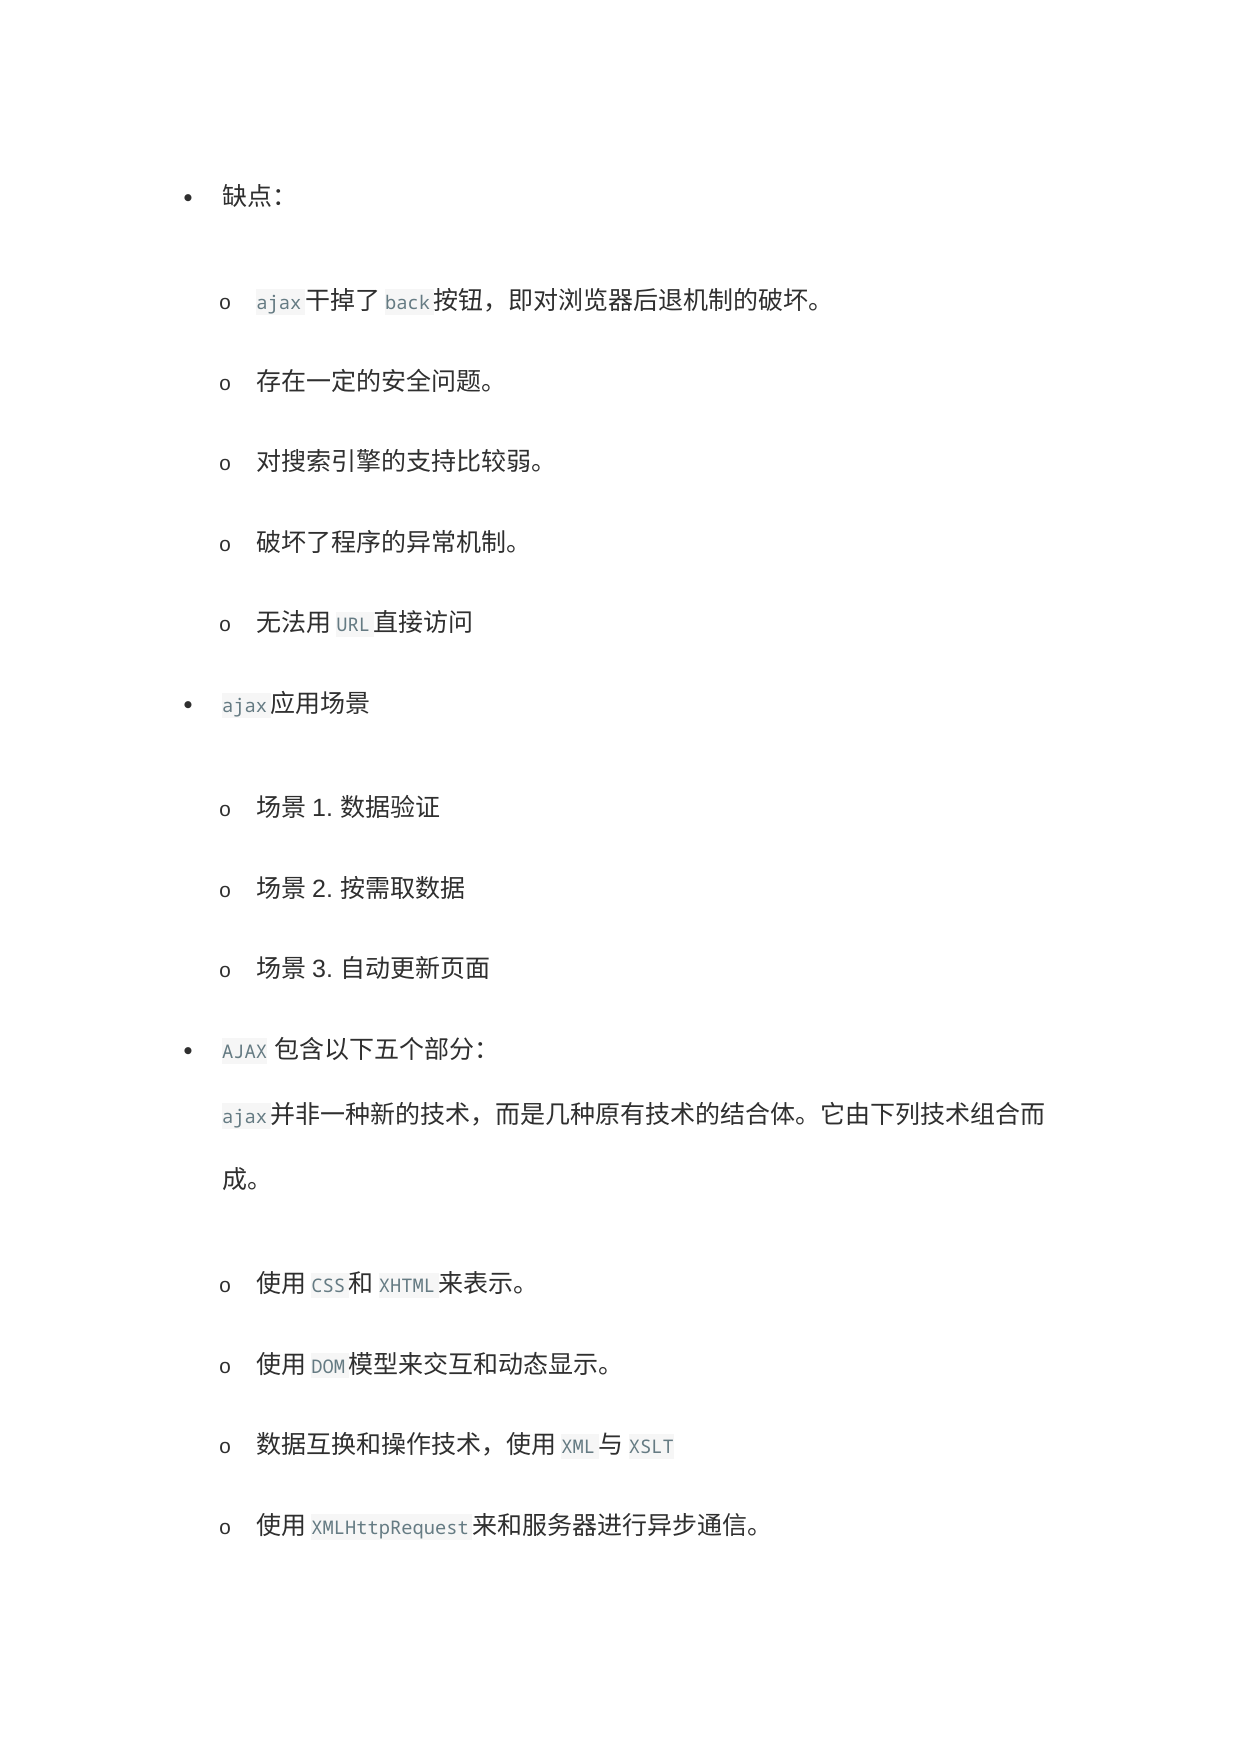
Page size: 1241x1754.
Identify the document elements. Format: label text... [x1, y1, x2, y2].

list 使用DOM模型来交互和动态显示。 [219, 1330, 1053, 1395]
list 对搜索引擎的支持比较弱。 [219, 427, 1053, 492]
list 场景 3. 自动更新页面 [219, 934, 1053, 999]
list 破坏了程序的异常机制。 [219, 508, 1053, 573]
list 数据互换和操作技术，使用XML与XSLT [219, 1410, 1053, 1475]
list 无法用URL直接访问 [219, 588, 1053, 653]
list ajax干掉了back按钮，即对浏览器后退机制的破坏。 [219, 266, 1053, 331]
list 场景 1. 数据验证 [219, 773, 1053, 838]
list 缺点： [184, 162, 1053, 227]
list 场景 2. 按需取数据 [219, 854, 1053, 919]
list 存在一定的安全问题。 [219, 347, 1053, 412]
list ajax应用场景 [184, 669, 1053, 734]
list AJAX 包含以下五个部分： ajax并非一种新的技术，而是几种原有技术的结合体。它由下列技术组合而成。 [184, 1015, 1053, 1210]
list 使用XMLHttpRequest来和服务器进行异步通信。 [219, 1491, 1053, 1556]
list 使用CSS和XHTML来表示。 [219, 1249, 1053, 1314]
